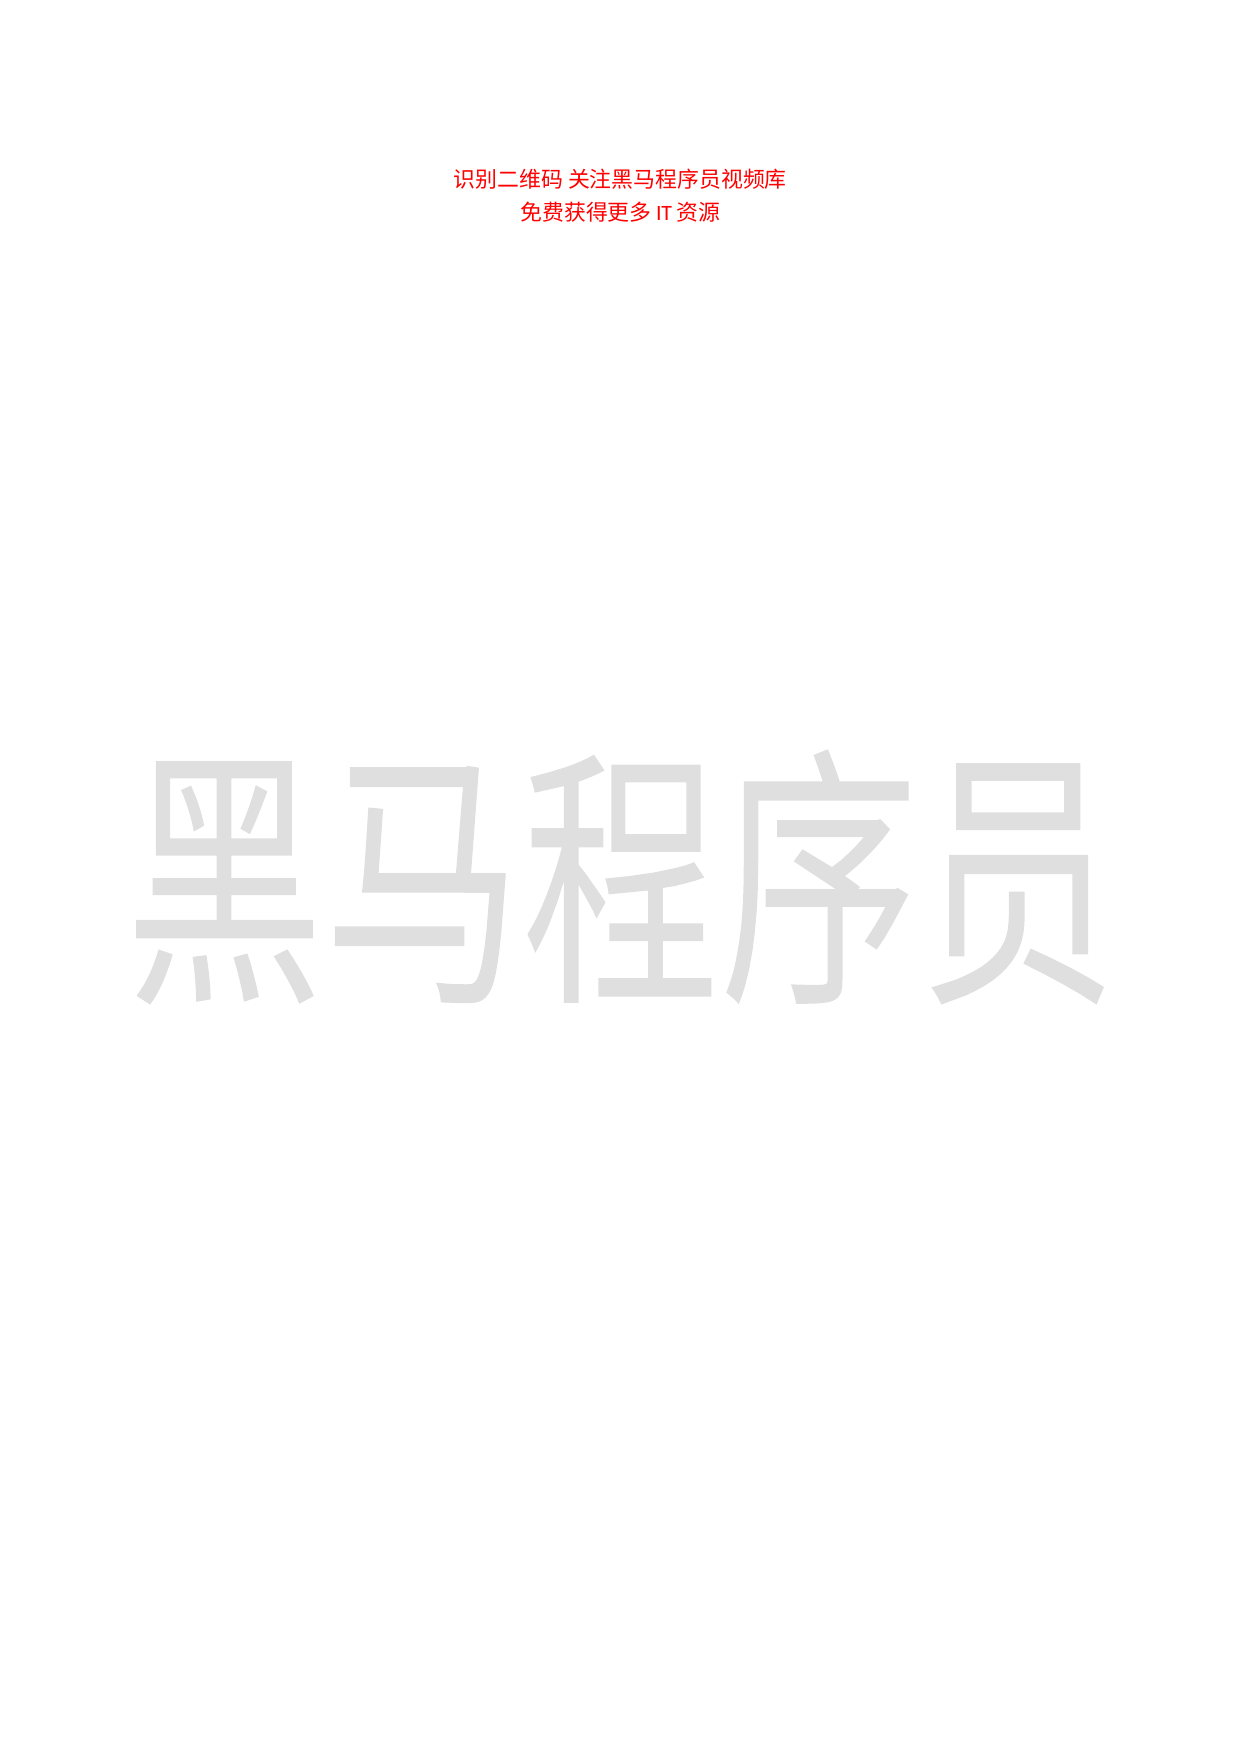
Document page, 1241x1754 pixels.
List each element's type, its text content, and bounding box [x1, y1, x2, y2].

text 免费获得更多IT资源 [187, 194, 1053, 227]
text 识别二维码 关注黑马程序员视频库 [187, 162, 1053, 194]
